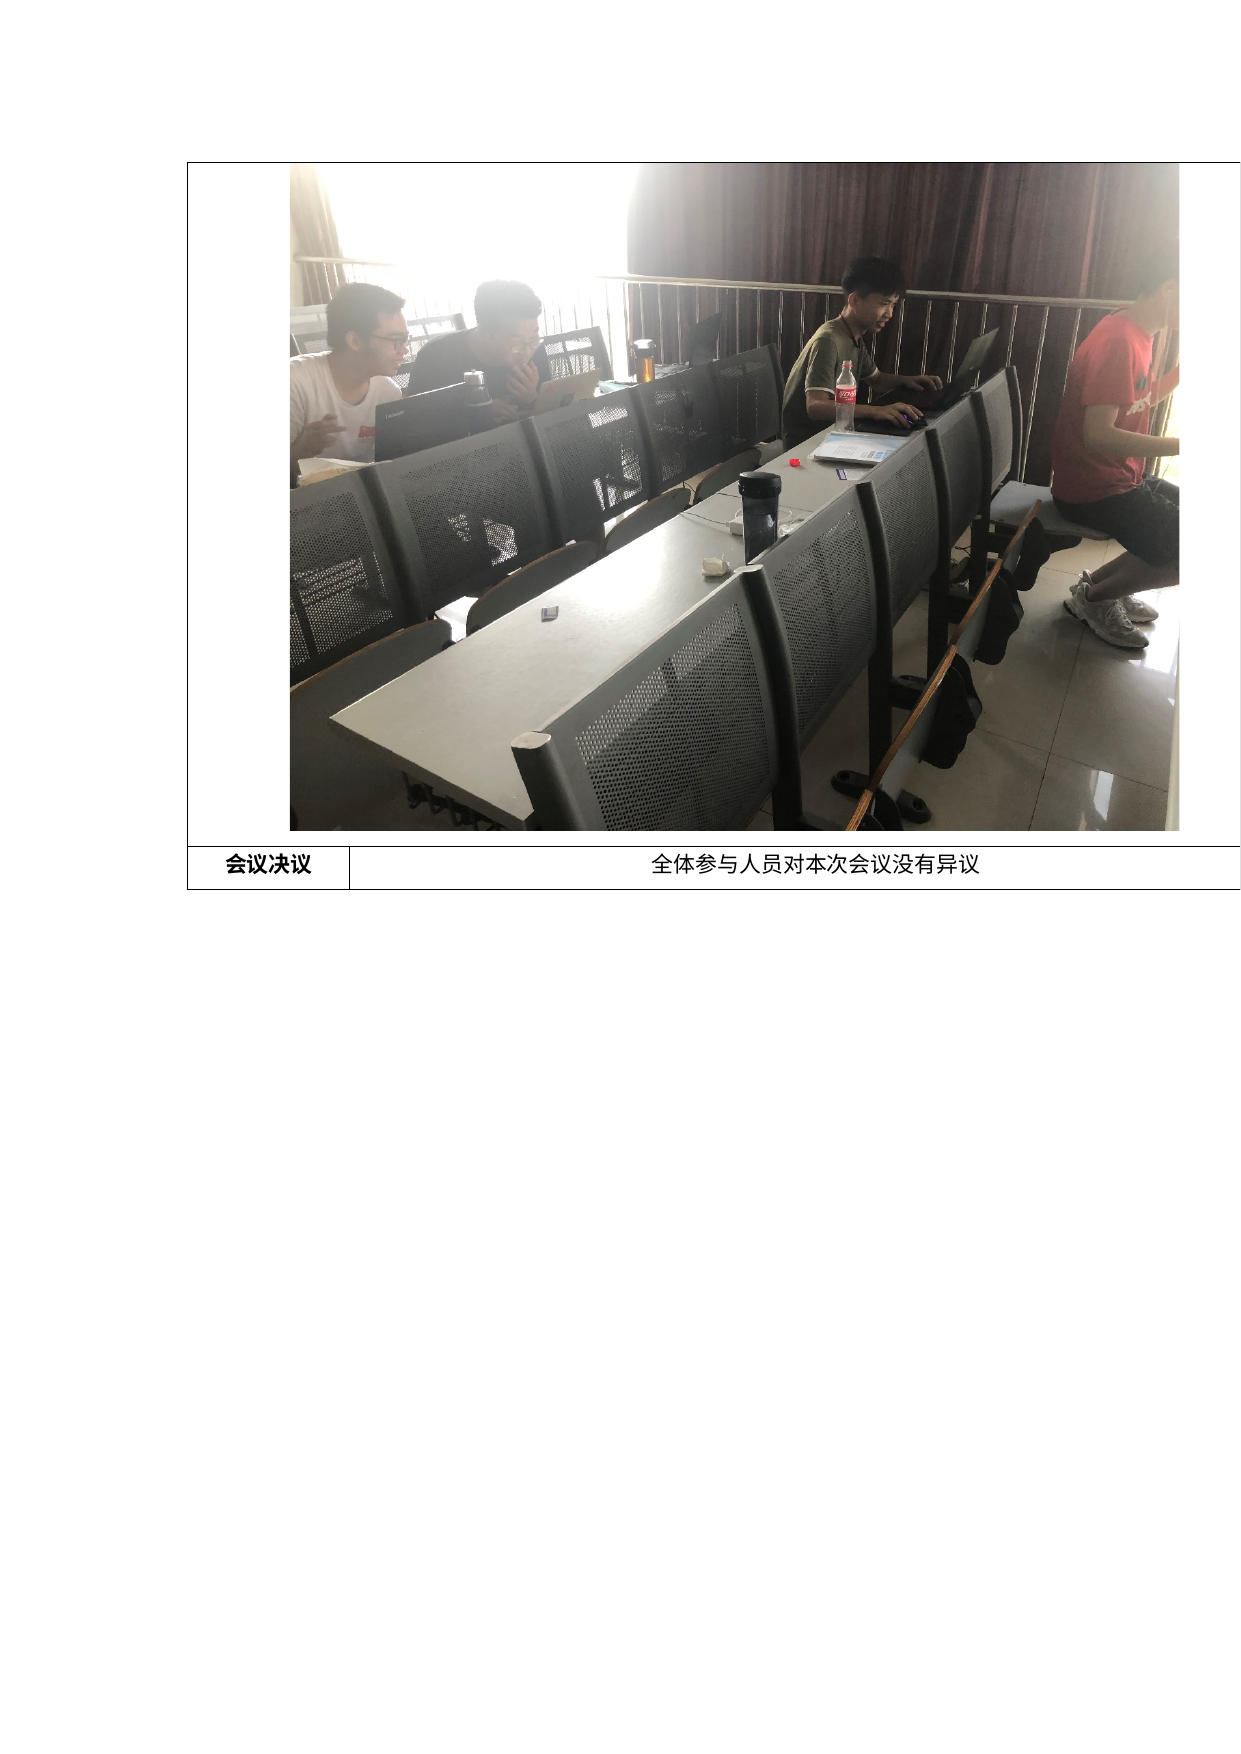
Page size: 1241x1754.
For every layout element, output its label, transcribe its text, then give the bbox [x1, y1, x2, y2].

table_cell 会议决议 [188, 847, 349, 889]
table_cell [188, 163, 1240, 846]
table_cell 全体参与人员对本次会议没有异议 [350, 847, 1240, 889]
picture [289, 163, 1180, 831]
